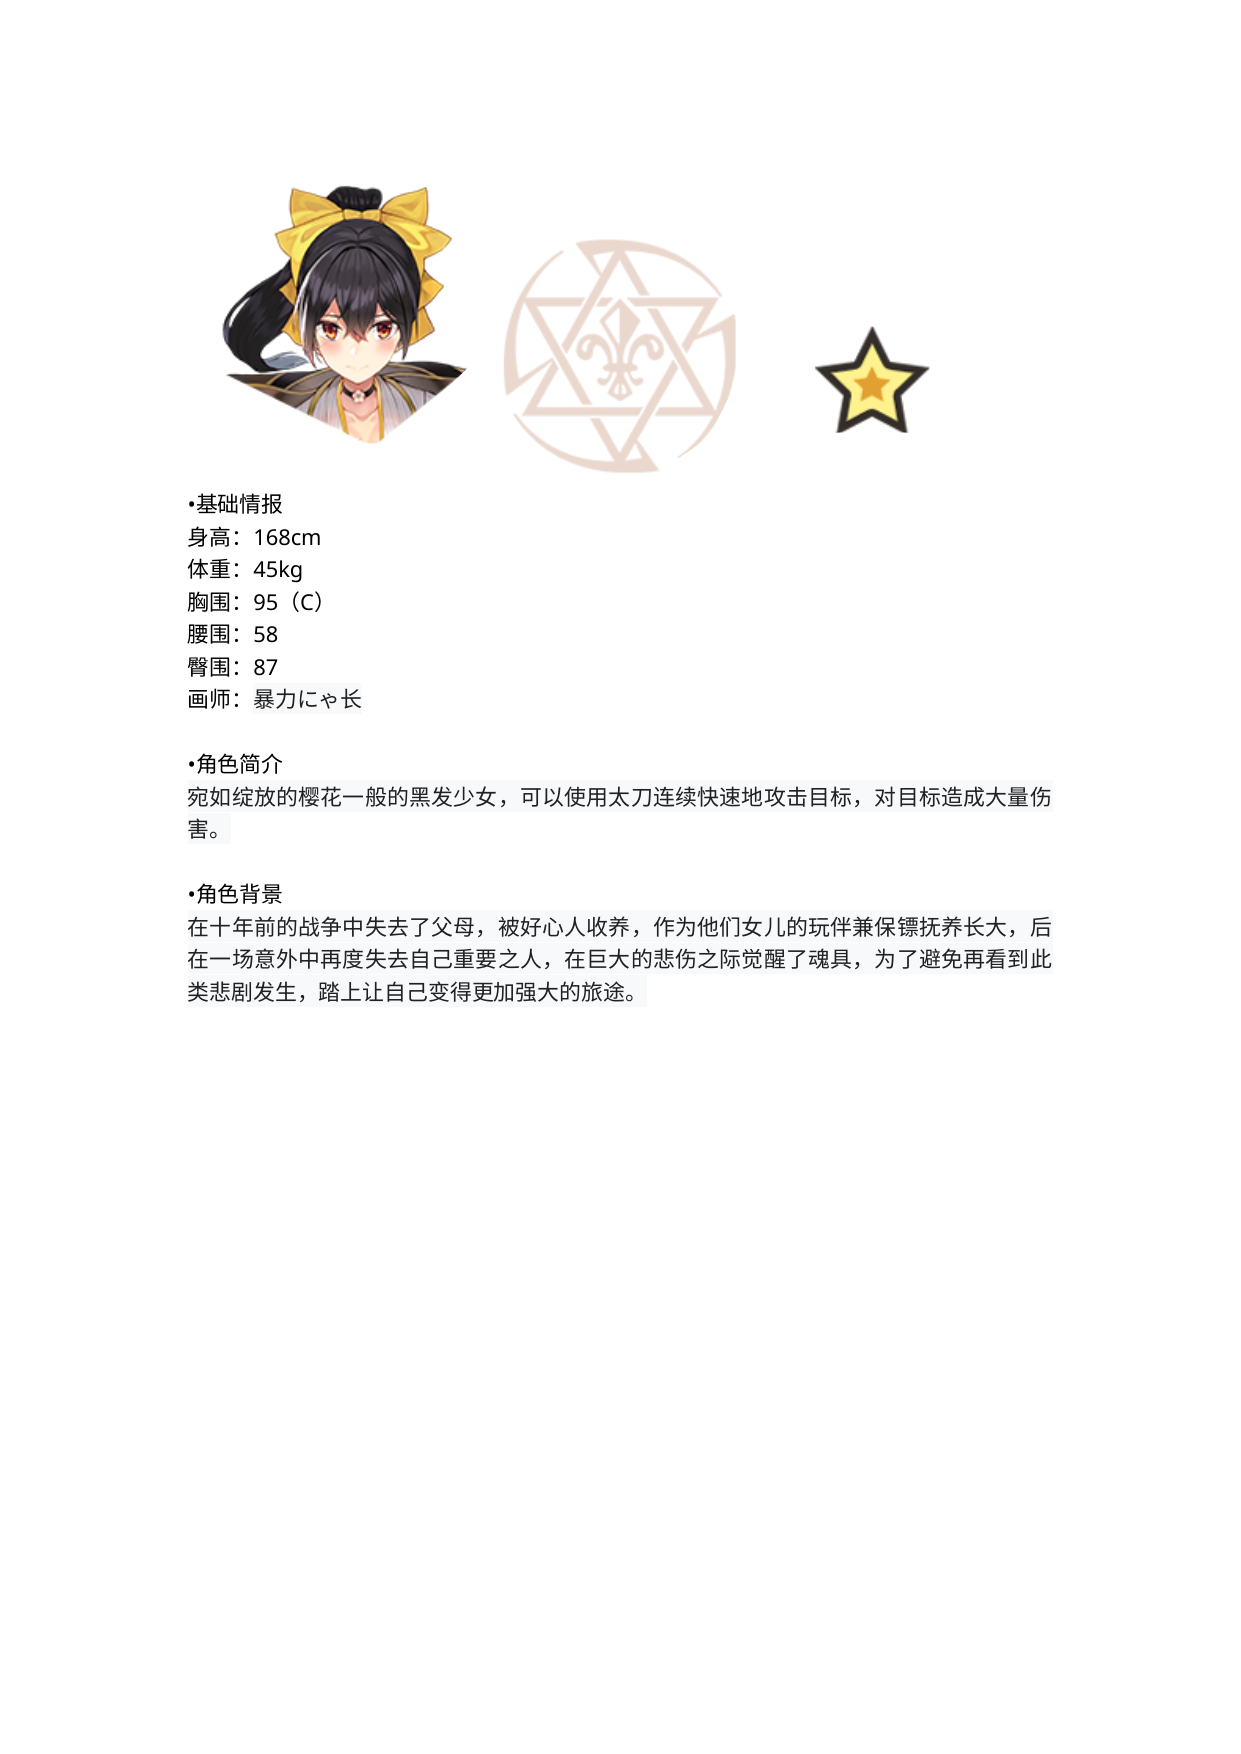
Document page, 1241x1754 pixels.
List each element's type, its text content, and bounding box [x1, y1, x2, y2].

text •角色背景 在十年前的战争中失去了父母，被好心人收养，作为他们女儿的玩伴兼保镖抚养长大，后在一场意外中再度失去自己重要之人，在巨大的悲伤之际觉醒了魂具，为了避免再看到此类悲剧发生，踏上让自己变得更加强大的旅途。 [187, 844, 1053, 1007]
picture [214, 179, 468, 444]
text •基础情报 身高：168cm 体重：45kg 胸围：95（C） 腰围：58 臀围：87 画师：暴力にゃ长 •角色简介 宛如绽放的樱花一般的黑发少女，可以使用太刀连续快速地攻击目标，对目标造成大量伤害。 [187, 487, 1053, 844]
picture [814, 326, 931, 433]
picture [498, 232, 743, 478]
